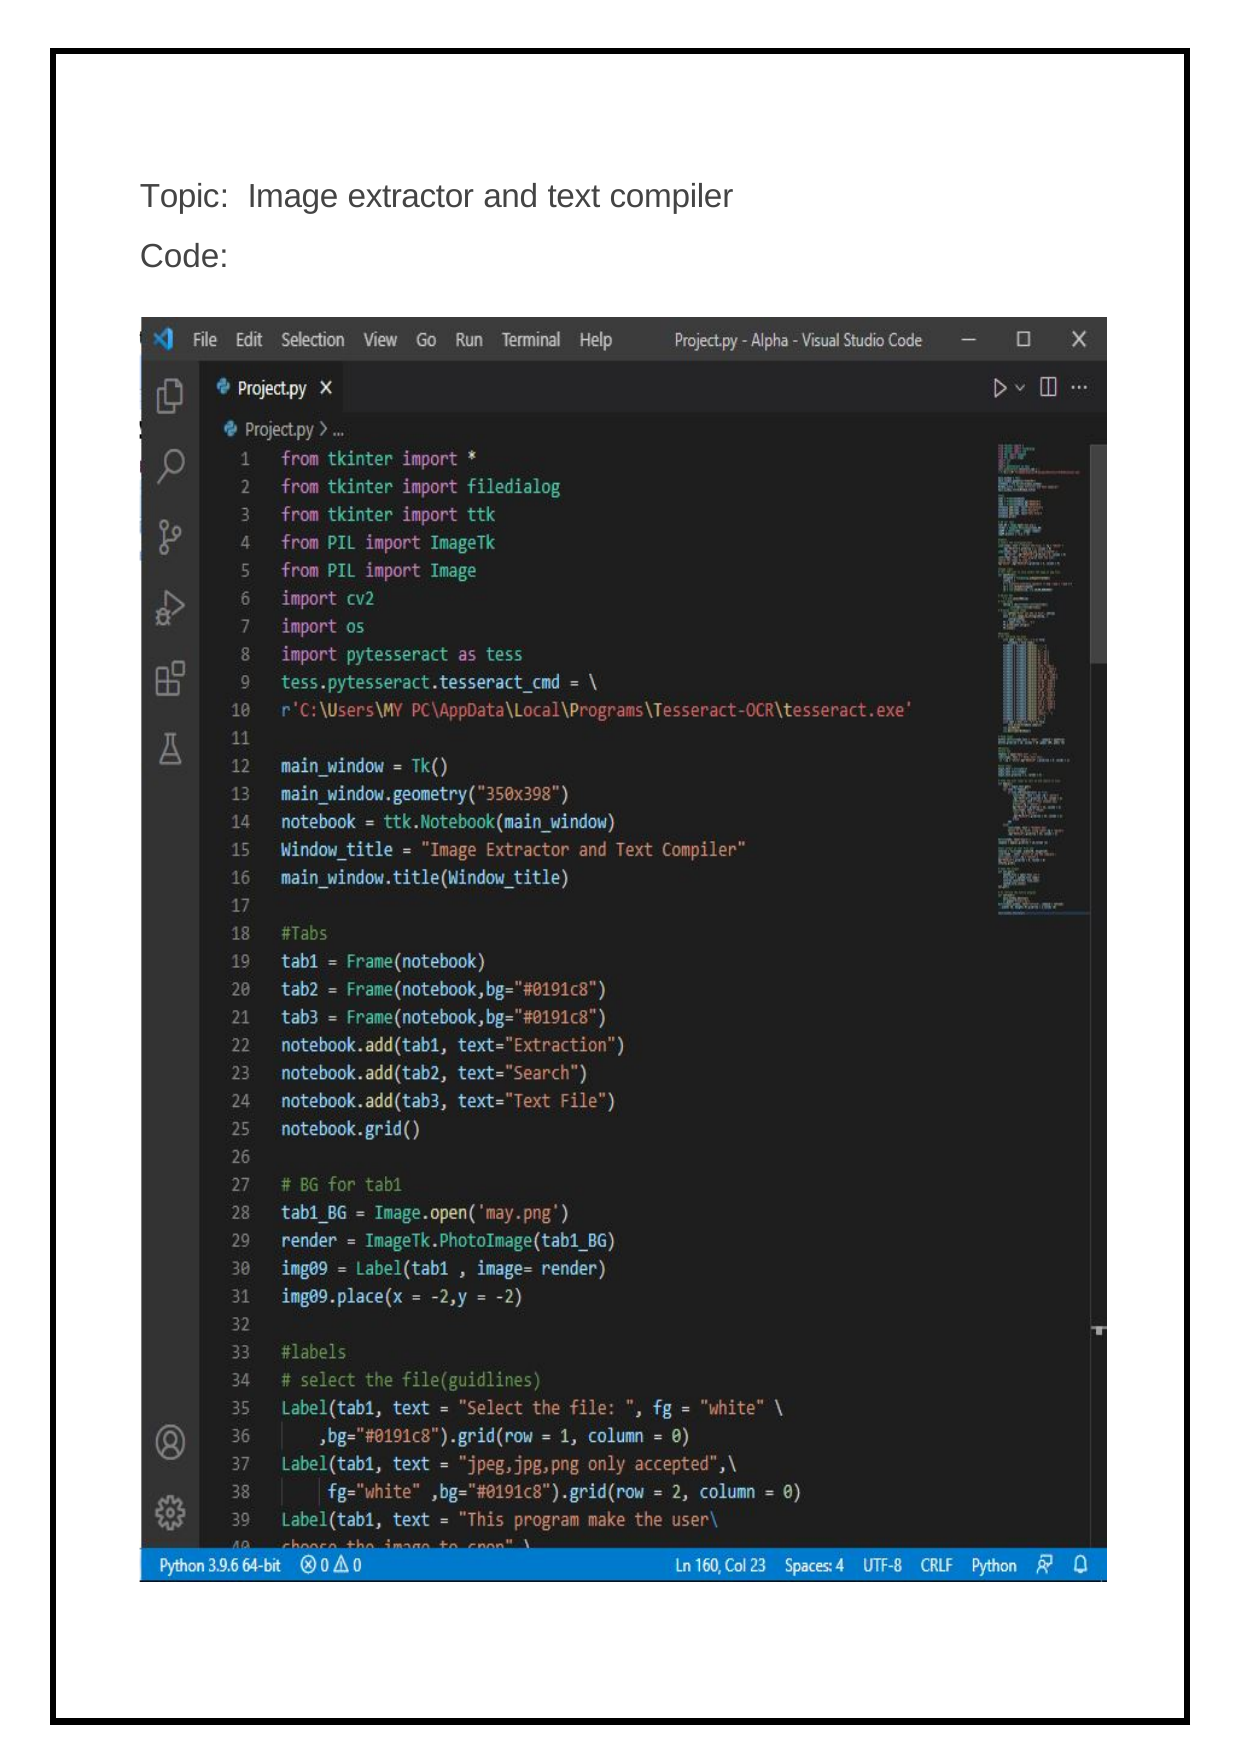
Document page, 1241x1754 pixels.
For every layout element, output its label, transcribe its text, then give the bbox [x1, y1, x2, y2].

picture [139, 317, 1107, 1582]
text Topic: Image extractor and text compiler Code: [139, 176, 754, 274]
